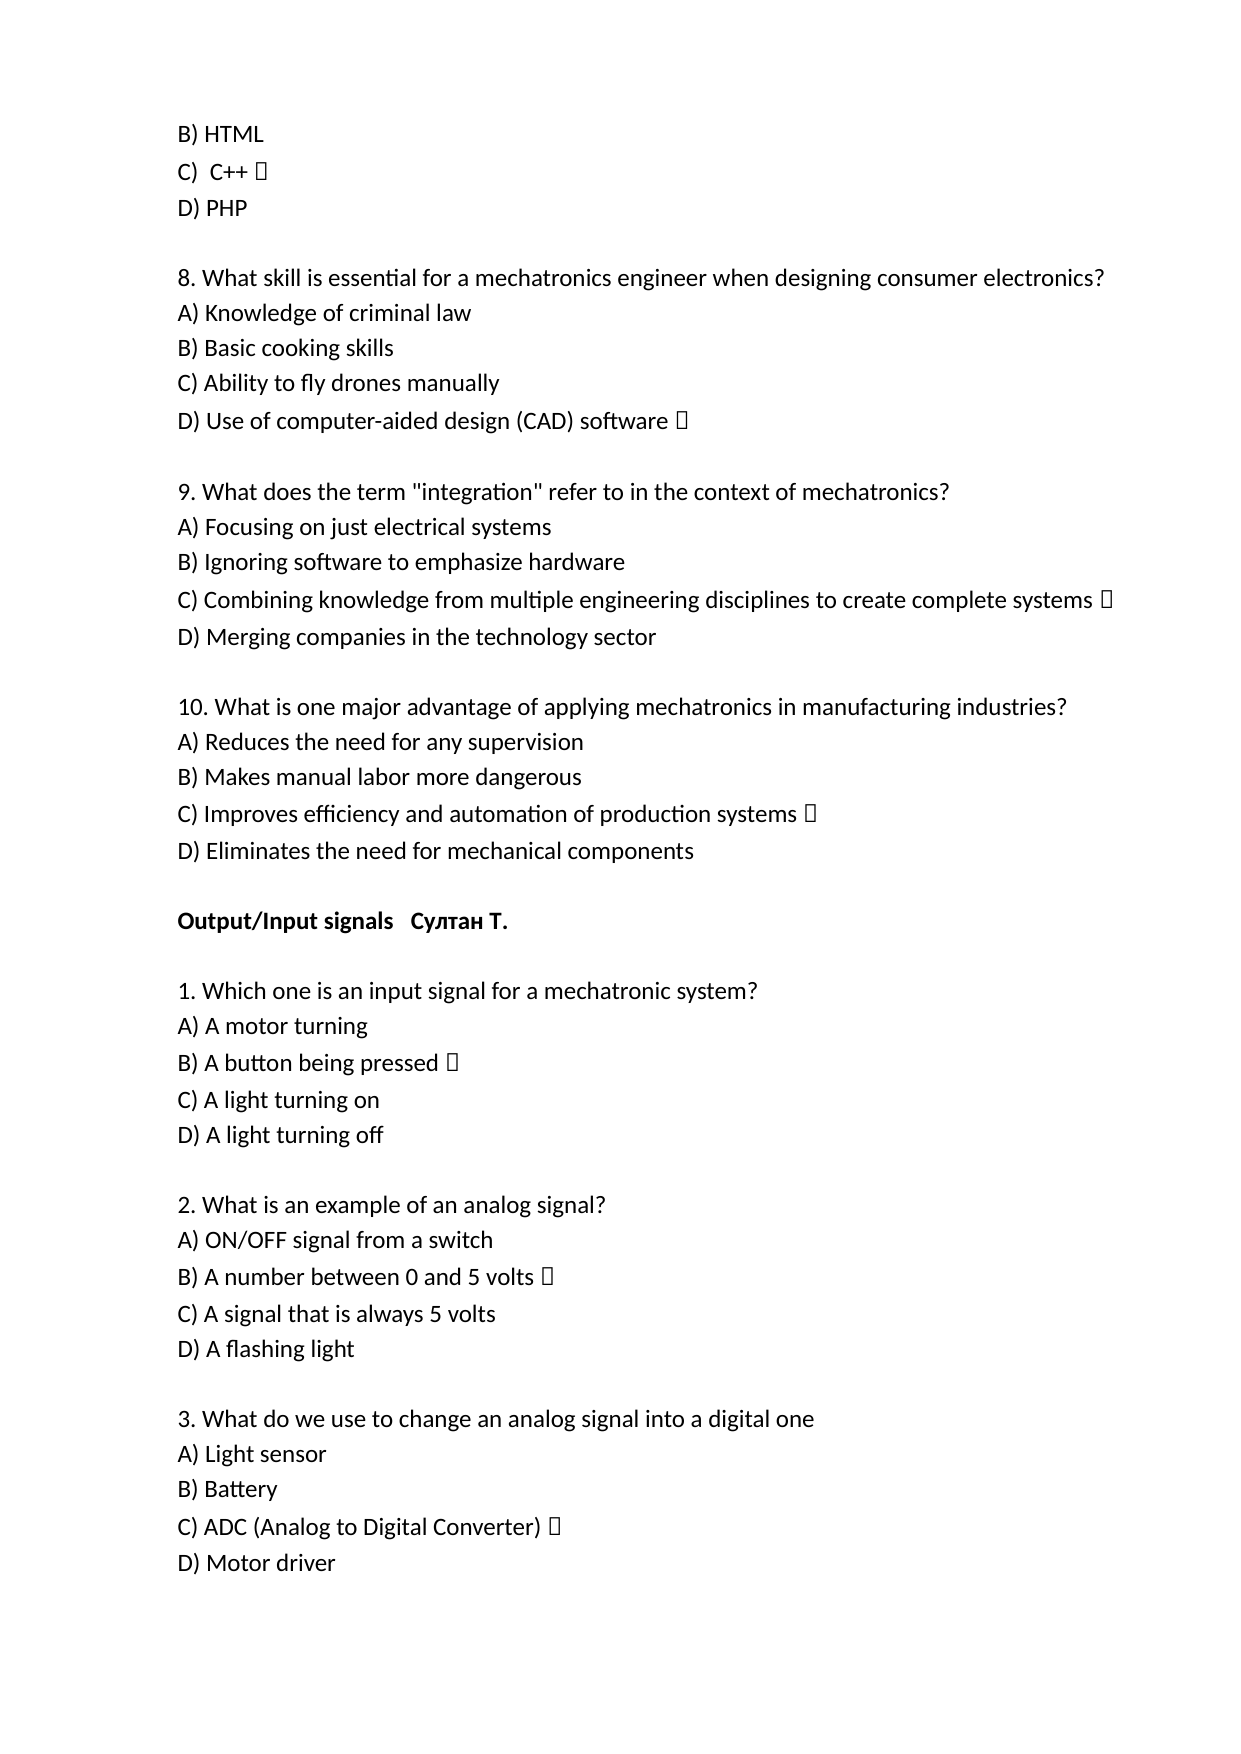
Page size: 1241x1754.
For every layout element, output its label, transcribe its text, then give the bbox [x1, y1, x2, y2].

text C) Ability to fly drones manually [177, 367, 1152, 398]
text A) ON/OFF signal from a switch [177, 1224, 1152, 1254]
text 1. Which one is an input signal for a mechatronic system? [177, 975, 1152, 1005]
text D) Eliminates the need for mechanical components [177, 835, 1152, 865]
text D) A light turning off [177, 1119, 1152, 1149]
text C) A signal that is always 5 volts [177, 1298, 1152, 1329]
text 9. What does the term "integration" refer to in the context of mechatronics? [177, 476, 1152, 507]
text A) Light sensor [177, 1438, 1152, 1469]
text B) A button being pressed ✅ [177, 1045, 1152, 1079]
text 10. What is one major advantage of applying mechatronics in manufacturing industries? [177, 691, 1152, 721]
text D) PHP [177, 192, 1152, 223]
text A) Focusing on just electrical systems [177, 511, 1152, 542]
text D) Merging companies in the technology sector [177, 621, 1152, 651]
text B) Basic cooking skills [177, 332, 1152, 363]
text C) Combining knowledge from multiple engineering disciplines to create complete systems ✅ [177, 581, 1152, 616]
text 3. What do we use to change an analog signal into a digital one [177, 1403, 1152, 1434]
text C) C++ ✅ [177, 153, 1152, 187]
text D) Use of computer-aided design (CAD) software ✅ [177, 402, 1152, 436]
text 2. What is an example of an analog signal? [177, 1189, 1152, 1219]
text 8. What skill is essential for a mechatronics engineer when designing consumer electronics? [177, 262, 1152, 293]
text A) Reduces the need for any supervision [177, 726, 1152, 756]
text A) A motor turning [177, 1010, 1152, 1040]
text B) Makes manual labor more dangerous [177, 761, 1152, 791]
text B) Ignoring software to emphasize hardware [177, 546, 1152, 577]
text D) Motor driver [177, 1547, 1152, 1578]
text C) ADC (Analog to Digital Converter) ✅ [177, 1508, 1152, 1542]
text B) Battery [177, 1473, 1152, 1504]
text B) A number between 0 and 5 volts ✅ [177, 1259, 1152, 1293]
text D) A flashing light [177, 1333, 1152, 1364]
text A) Knowledge of criminal law [177, 297, 1152, 328]
text Output/Input signals Султан Т. [177, 905, 1152, 935]
text B) HTML [177, 118, 1152, 149]
text C) A light turning on [177, 1084, 1152, 1114]
text C) Improves efficiency and automation of production systems ✅ [177, 796, 1152, 830]
